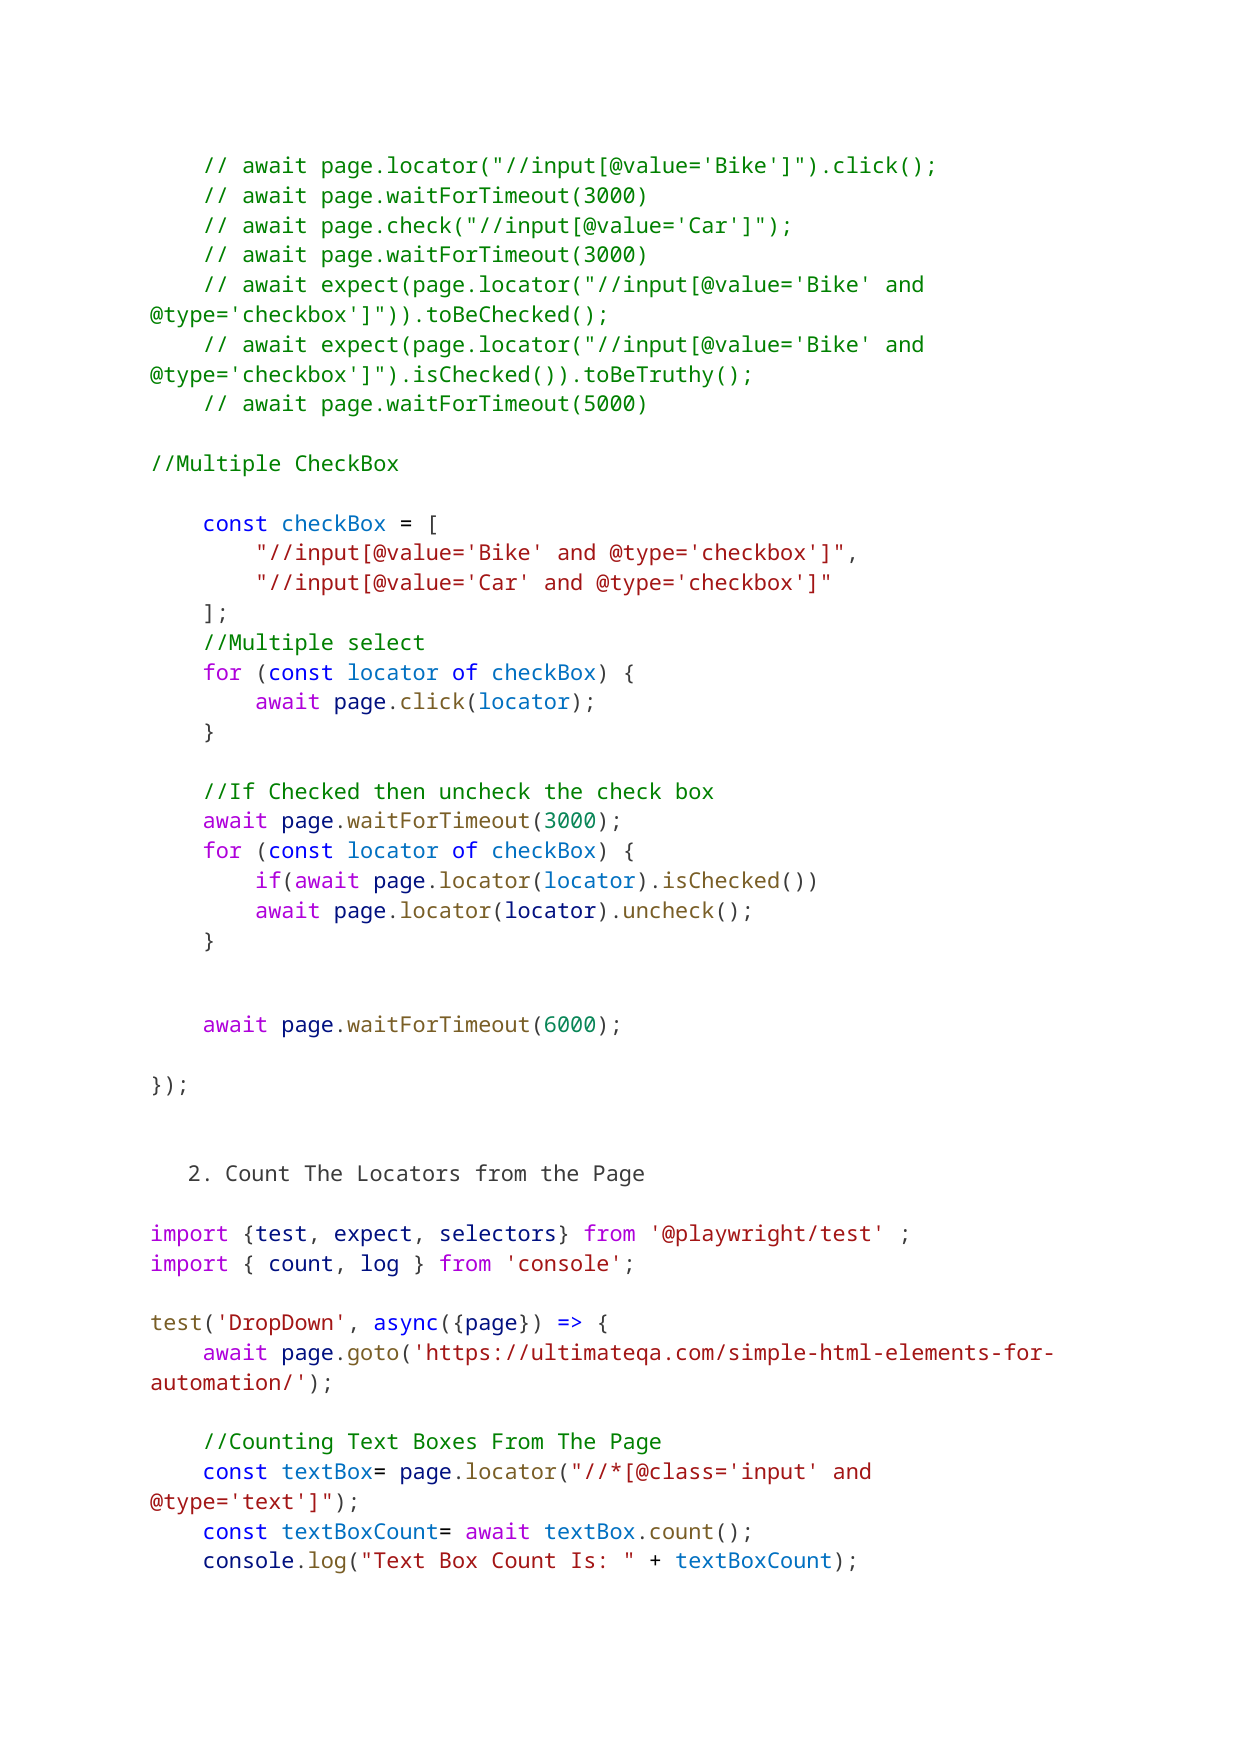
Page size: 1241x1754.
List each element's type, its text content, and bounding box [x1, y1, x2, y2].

text const textBox= page.locator("//*[@class='input' and @type='text']"); [150, 1456, 1090, 1516]
text } [150, 716, 1090, 746]
text // await page.waitForTimeout(3000) [150, 239, 1090, 269]
text import { count, log } from 'console'; [150, 1247, 1090, 1277]
text await page.click(locator); [150, 686, 1090, 716]
text // await page.waitForTimeout(3000) [150, 180, 1090, 209]
text ]; [150, 597, 1090, 627]
text test('DropDown', async({page}) => { [150, 1307, 1090, 1337]
text // await page.check("//input[@value='Car']"); [150, 209, 1090, 239]
text await page.waitForTimeout(3000); [150, 805, 1090, 835]
text // await expect(page.locator("//input[@value='Bike' and @type='checkbox']").isChecked()).toBeTruthy(); [150, 329, 1090, 388]
list Count The Locators from the Page [187, 1158, 1090, 1188]
text //If Checked then uncheck the check box [150, 776, 1090, 805]
text import {test, expect, selectors} from '@playwright/test' ; [150, 1218, 1090, 1247]
text //Counting Text Boxes From The Page [150, 1426, 1090, 1456]
text console.log("Text Box Count Is: " + textBoxCount); [150, 1545, 1090, 1575]
text if(await page.locator(locator).isChecked()) [150, 865, 1090, 895]
text await page.locator(locator).uncheck(); [150, 895, 1090, 924]
text //Multiple CheckBox [150, 448, 1090, 478]
text "//input[@value='Car' and @type='checkbox']" [150, 567, 1090, 597]
text // await page.waitForTimeout(5000) [150, 388, 1090, 418]
text // await page.locator("//input[@value='Bike']").click(); [150, 150, 1090, 180]
text for (const locator of checkBox) { [150, 656, 1090, 686]
text const textBoxCount= await textBox.count(); [150, 1516, 1090, 1545]
text }); [150, 1069, 1090, 1098]
text } [150, 924, 1090, 954]
text for (const locator of checkBox) { [150, 835, 1090, 865]
text const checkBox = [ [150, 507, 1090, 537]
text await page.goto('https://ultimateqa.com/simple-html-elements-for-automation/'); [150, 1337, 1090, 1396]
text await page.waitForTimeout(6000); [150, 1009, 1090, 1039]
text "//input[@value='Bike' and @type='checkbox']", [150, 537, 1090, 567]
text //Multiple select [150, 627, 1090, 656]
text // await expect(page.locator("//input[@value='Bike' and @type='checkbox']")).toBeChecked(); [150, 269, 1090, 329]
